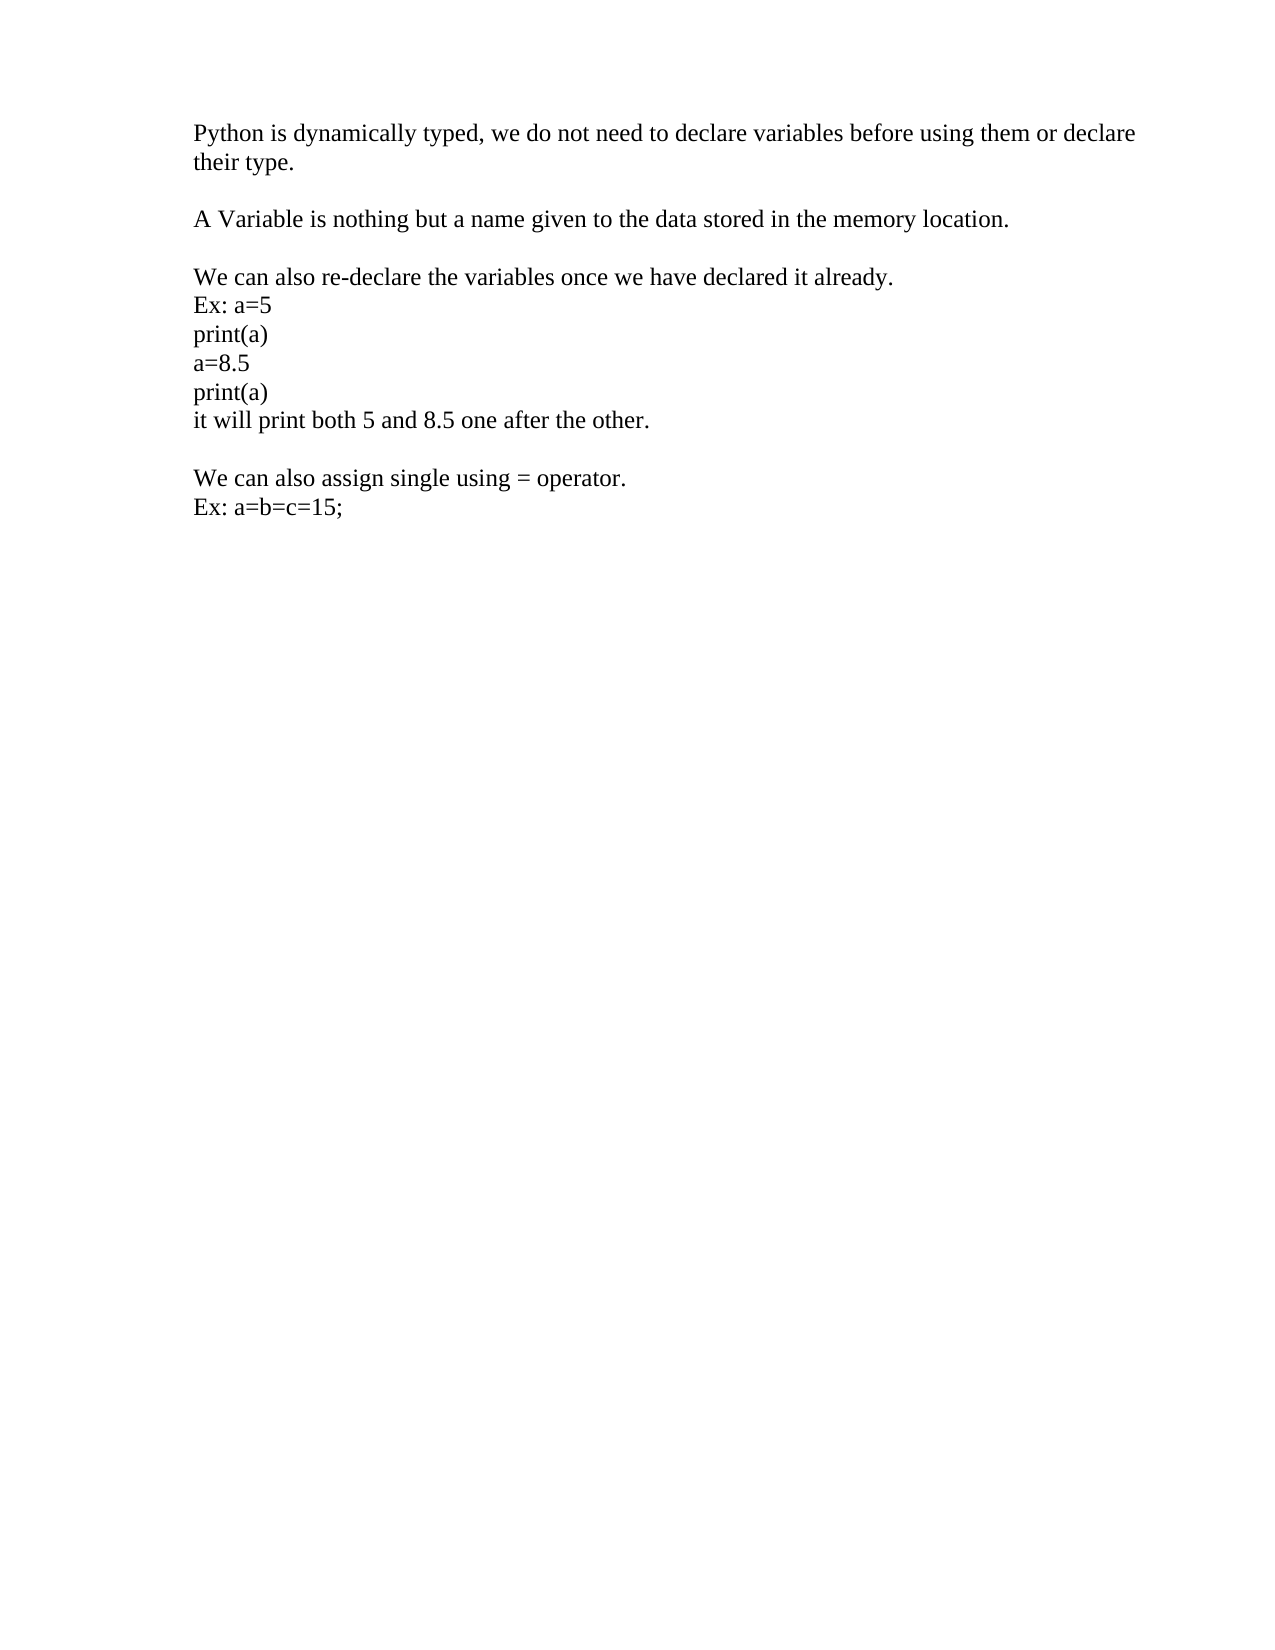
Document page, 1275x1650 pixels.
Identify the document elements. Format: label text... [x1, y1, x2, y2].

list Ex: a=b=c=15; [193, 492, 1157, 521]
list We can also re-declare the variables once we have declared it already. [193, 262, 1157, 291]
list Python is dynamically typed, we do not need to declare variables before using them or declare their type. [193, 118, 1157, 176]
list a=8.5 [193, 348, 1157, 377]
list print(a) [193, 377, 1157, 406]
list Ex: a=5 [193, 291, 1157, 319]
list We can also assign single using = operator. [193, 463, 1157, 492]
list it will print both 5 and 8.5 one after the other. [193, 406, 1157, 434]
list A Variable is nothing but a name given to the data stored in the memory location. [193, 204, 1157, 233]
list print(a) [193, 319, 1157, 348]
